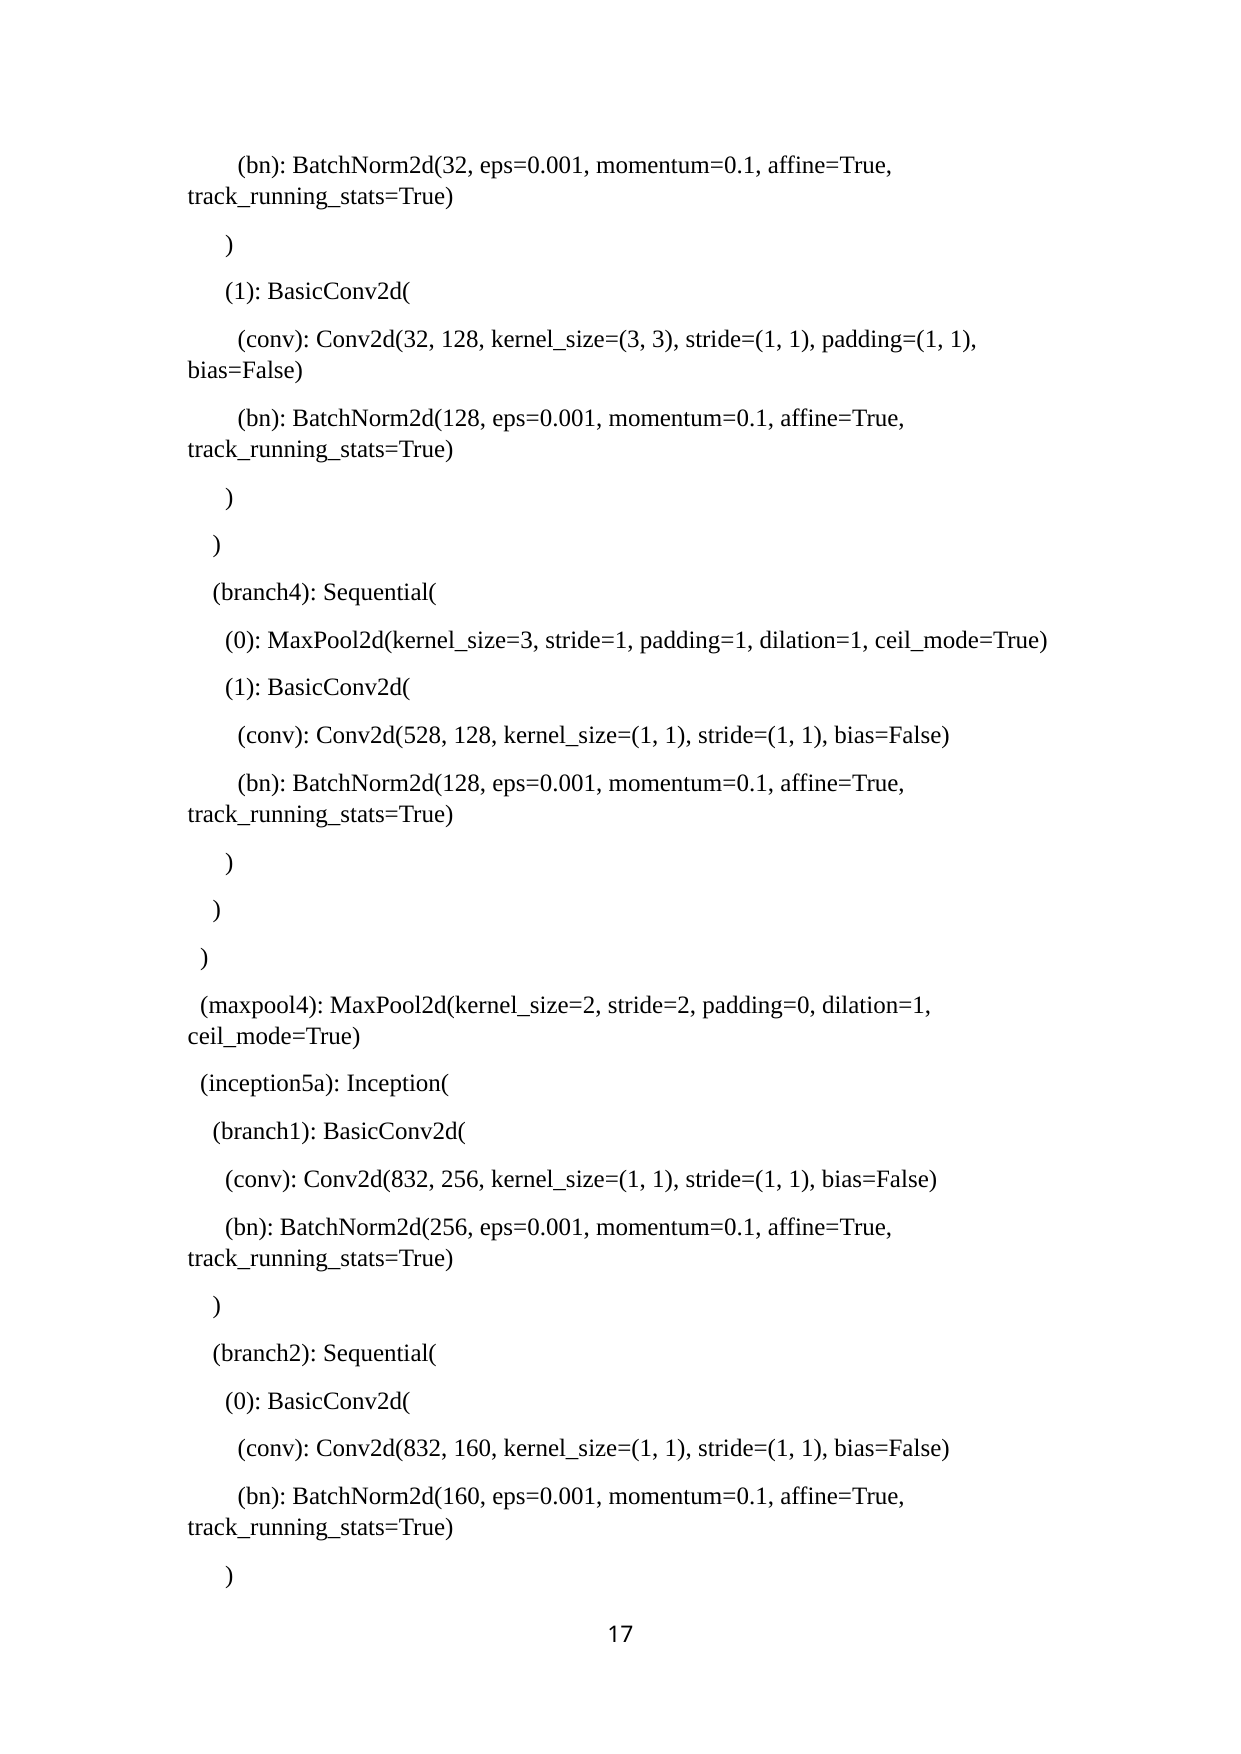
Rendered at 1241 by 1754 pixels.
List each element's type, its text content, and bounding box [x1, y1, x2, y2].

text (maxpool4): MaxPool2d(kernel_size=2, stride=2, padding=0, dilation=1, ceil_mode=True) [187, 990, 1090, 1049]
text (conv): Conv2d(832, 256, kernel_size=(1, 1), stride=(1, 1), bias=False) [187, 1164, 1090, 1193]
text (branch2): Sequential( [187, 1338, 1090, 1367]
text (bn): BatchNorm2d(160, eps=0.001, momentum=0.1, affine=True, track_running_stats=True) [187, 1481, 1090, 1541]
text (bn): BatchNorm2d(128, eps=0.001, momentum=0.1, affine=True, track_running_stats=True) [187, 768, 1090, 828]
text ) [187, 1290, 1090, 1319]
text ) [187, 942, 1090, 971]
text (conv): Conv2d(832, 160, kernel_size=(1, 1), stride=(1, 1), bias=False) [187, 1433, 1090, 1462]
text (branch1): BasicConv2d( [187, 1116, 1090, 1145]
text (0): BasicConv2d( [187, 1386, 1090, 1414]
text ) [187, 847, 1090, 875]
text (bn): BatchNorm2d(32, eps=0.001, momentum=0.1, affine=True, track_running_stats=True) [187, 150, 1090, 210]
text ) [187, 1560, 1090, 1589]
text (inception5a): Inception( [187, 1068, 1090, 1097]
text (1): BasicConv2d( [187, 276, 1090, 305]
text (bn): BatchNorm2d(256, eps=0.001, momentum=0.1, affine=True, track_running_stats=True) [187, 1212, 1090, 1271]
text ) [187, 894, 1090, 923]
text (conv): Conv2d(528, 128, kernel_size=(1, 1), stride=(1, 1), bias=False) [187, 720, 1090, 749]
text (0): MaxPool2d(kernel_size=3, stride=1, padding=1, dilation=1, ceil_mode=True) [187, 625, 1090, 653]
text ) [187, 229, 1090, 257]
text ) [187, 482, 1090, 510]
text (conv): Conv2d(32, 128, kernel_size=(3, 3), stride=(1, 1), padding=(1, 1), bias=False) [187, 324, 1090, 384]
text ) [187, 529, 1090, 558]
text (1): BasicConv2d( [187, 672, 1090, 701]
text (branch4): Sequential( [187, 577, 1090, 606]
text (bn): BatchNorm2d(128, eps=0.001, momentum=0.1, affine=True, track_running_stats=True) [187, 403, 1090, 463]
